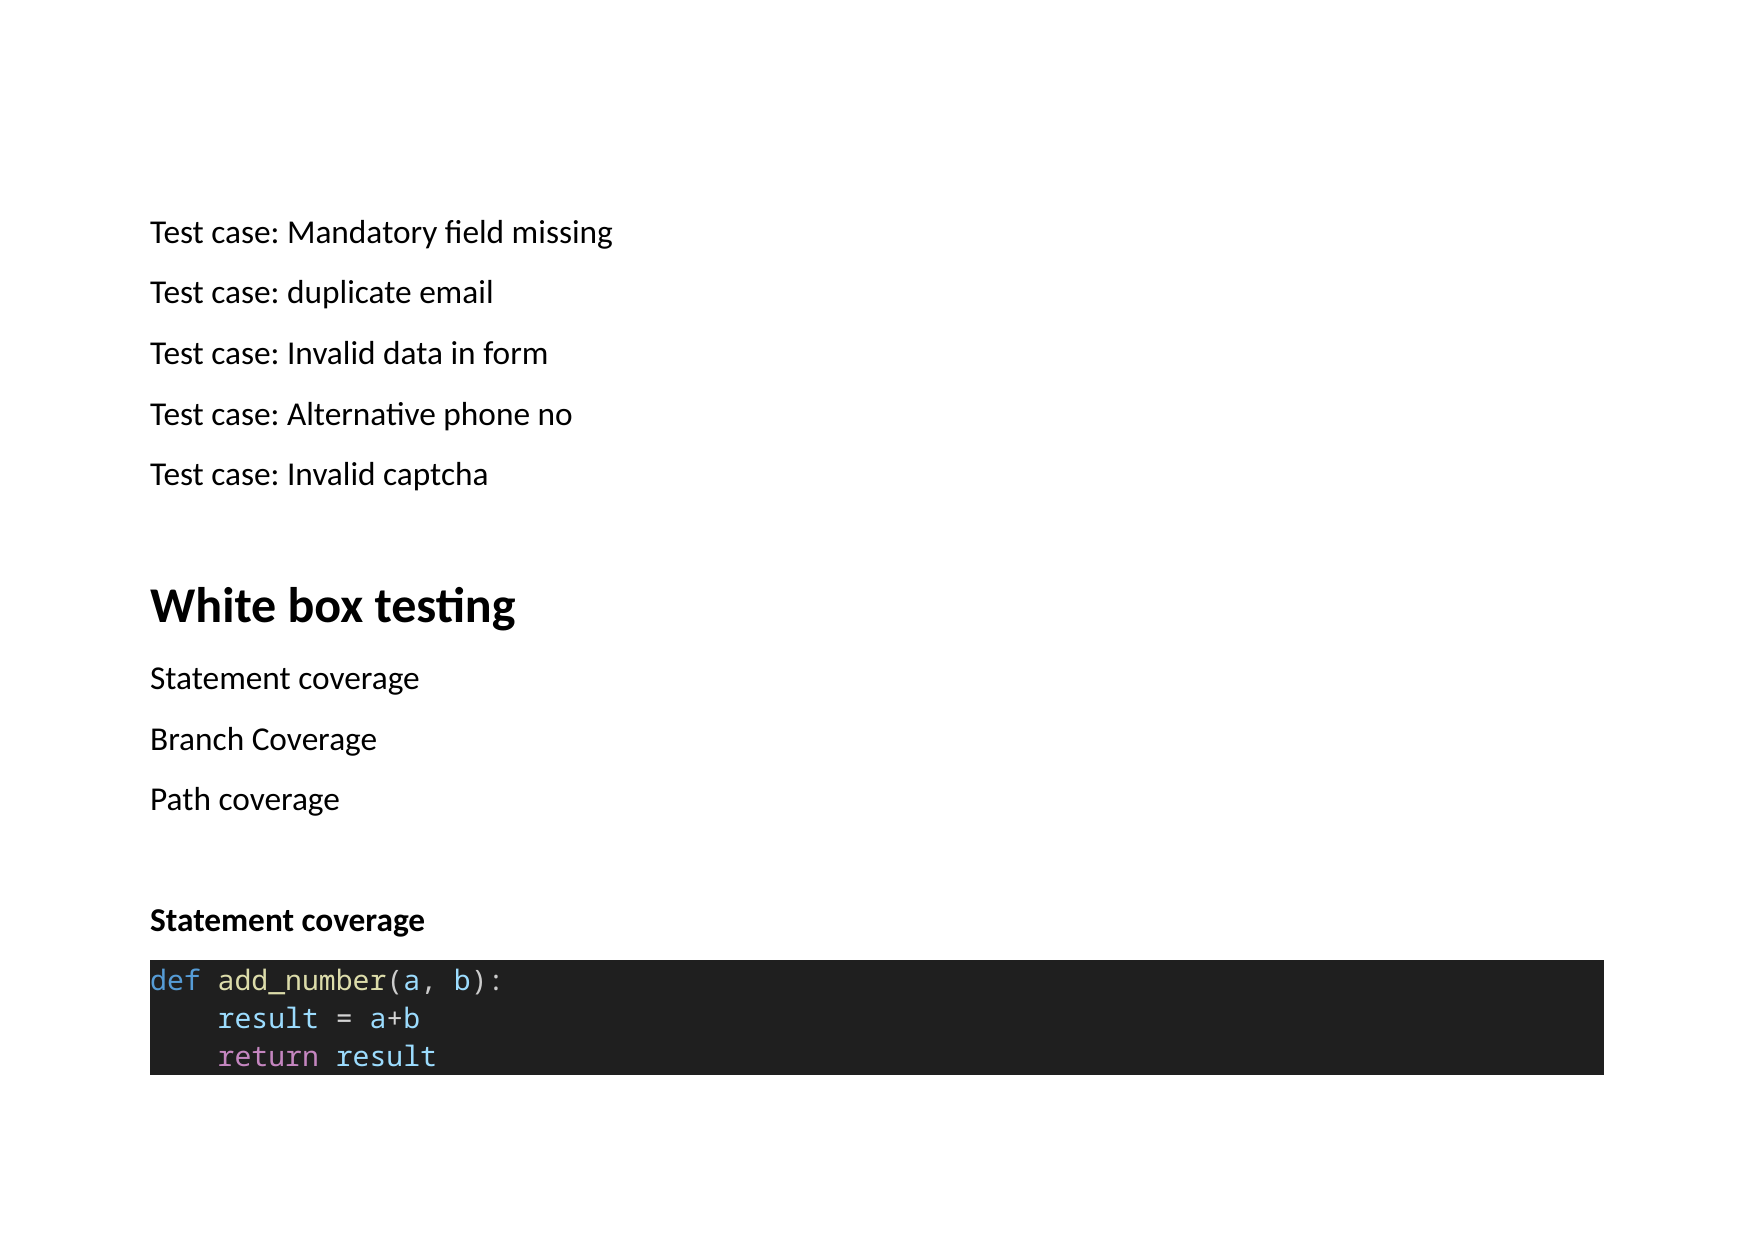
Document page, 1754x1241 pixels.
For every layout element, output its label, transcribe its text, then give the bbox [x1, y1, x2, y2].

text Test case: Invalid captcha [150, 453, 1604, 494]
text def add_number(a, b): [150, 960, 1604, 998]
text Test case: Mandatory field missing [150, 211, 1604, 251]
text Path coverage [150, 778, 1604, 819]
text Test case: Invalid data in form [150, 332, 1604, 373]
text White box testing [150, 574, 1604, 635]
text Statement coverage [150, 899, 1604, 940]
text result = a+b [150, 998, 1604, 1037]
text Test case: duplicate email [150, 271, 1604, 312]
text return result [150, 1037, 1604, 1075]
text Statement coverage [150, 657, 1604, 698]
text Test case: Alternative phone no [150, 392, 1604, 433]
text Branch Coverage [150, 717, 1604, 758]
